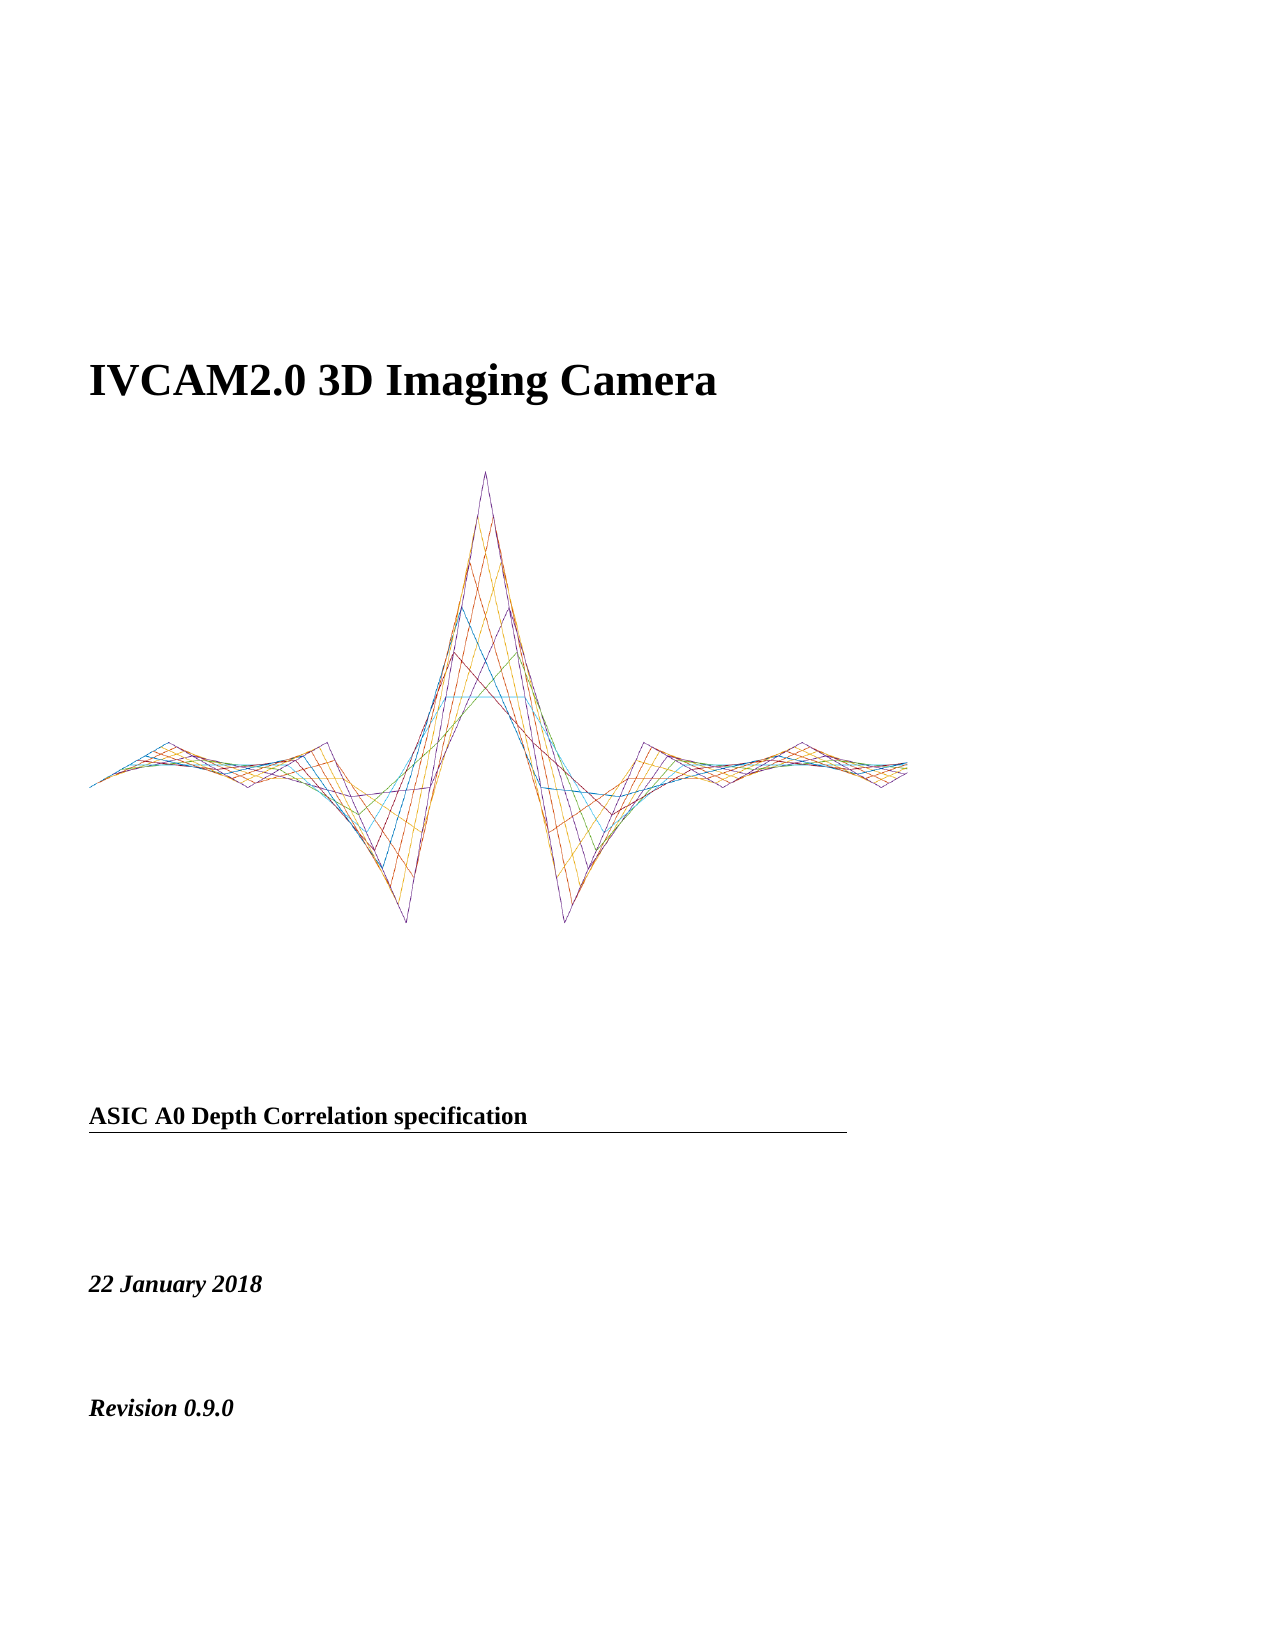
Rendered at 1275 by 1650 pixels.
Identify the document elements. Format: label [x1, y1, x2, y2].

picture [88, 470, 908, 924]
